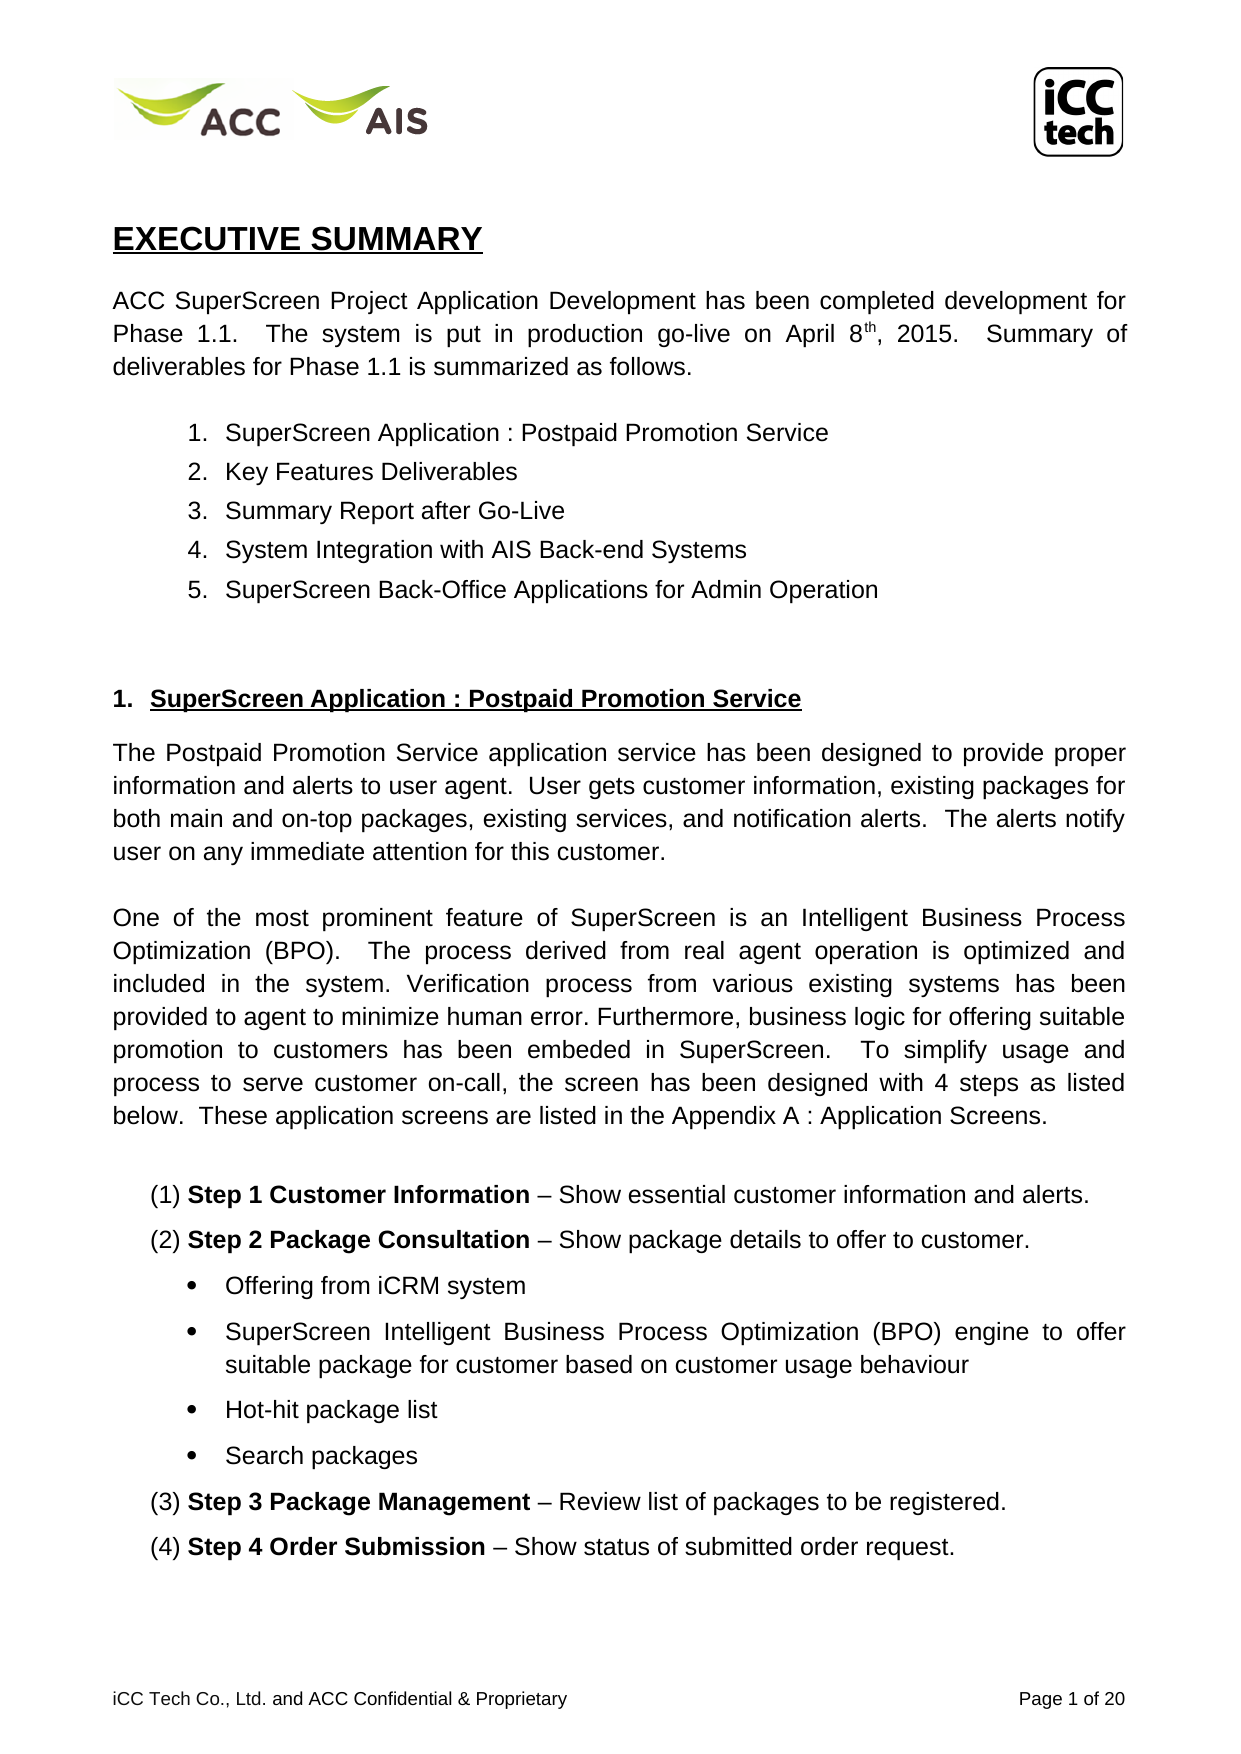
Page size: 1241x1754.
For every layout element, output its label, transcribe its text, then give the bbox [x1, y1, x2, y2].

text The Postpaid Promotion Service application service has been designed to provide proper information and alerts to user agent. User gets customer information, existing packages for both main and on-top packages, existing services, and notification alerts. The alerts notify user on any immediate attention for this customer. [112, 738, 1128, 866]
list Offering from iCRM system [187, 1271, 1128, 1300]
subtitle SuperScreen Application : Postpaid Promotion Service [112, 684, 1128, 713]
list Hot-hit package list [187, 1395, 1128, 1424]
text 5. SuperScreen Back-Office Applications for Admin Operation [187, 575, 1128, 603]
text 2. Key Features Deliverables [187, 457, 1128, 486]
picture [1033, 67, 1124, 158]
text ACC SuperScreen Project Application Development has been completed development for Phase 1.1. The system is put in production go-live on April 8th, 2015. Summary of deliverables for Phase 1.1 is summarized as follows. [112, 286, 1128, 381]
list Step 3 Package Management – Review list of packages to be registered. [150, 1486, 1128, 1515]
text 4. System Integration with AIS Back-end Systems [187, 536, 1128, 564]
text 1. SuperScreen Application : Postpaid Promotion Service [187, 418, 1128, 447]
text One of the most prominent feature of SuperScreen is an Intelligent Business Process Optimization (BPO). The process derived from real agent operation is optimized and included in the system. Verification process from various existing systems has been provided to agent to minimize human error. Furthermore, business logic for offering suitable promotion to customers has been embeded in SuperScreen. To simplify usage and process to serve customer on-call, the screen has been designed with 4 steps as listed below. These application screens are listed in the Appendix A : Application Screens. [112, 903, 1128, 1130]
list SuperScreen Intelligent Business Process Optimization (BPO) engine to offer suitable package for customer based on customer usage behaviour [187, 1317, 1128, 1378]
text 3. Summary Report after Go-Live [187, 496, 1128, 525]
list Step 1 Customer Information – Show essential customer information and alerts. [150, 1180, 1128, 1209]
list Search packages [187, 1441, 1128, 1470]
picture [290, 80, 440, 140]
text EXECUTIVE SUMMARY [112, 219, 1128, 257]
list Step 4 Order Submission – Show status of submitted order request. [150, 1532, 1128, 1561]
list Step 2 Package Consultation – Show package details to offer to customer. [150, 1225, 1128, 1254]
